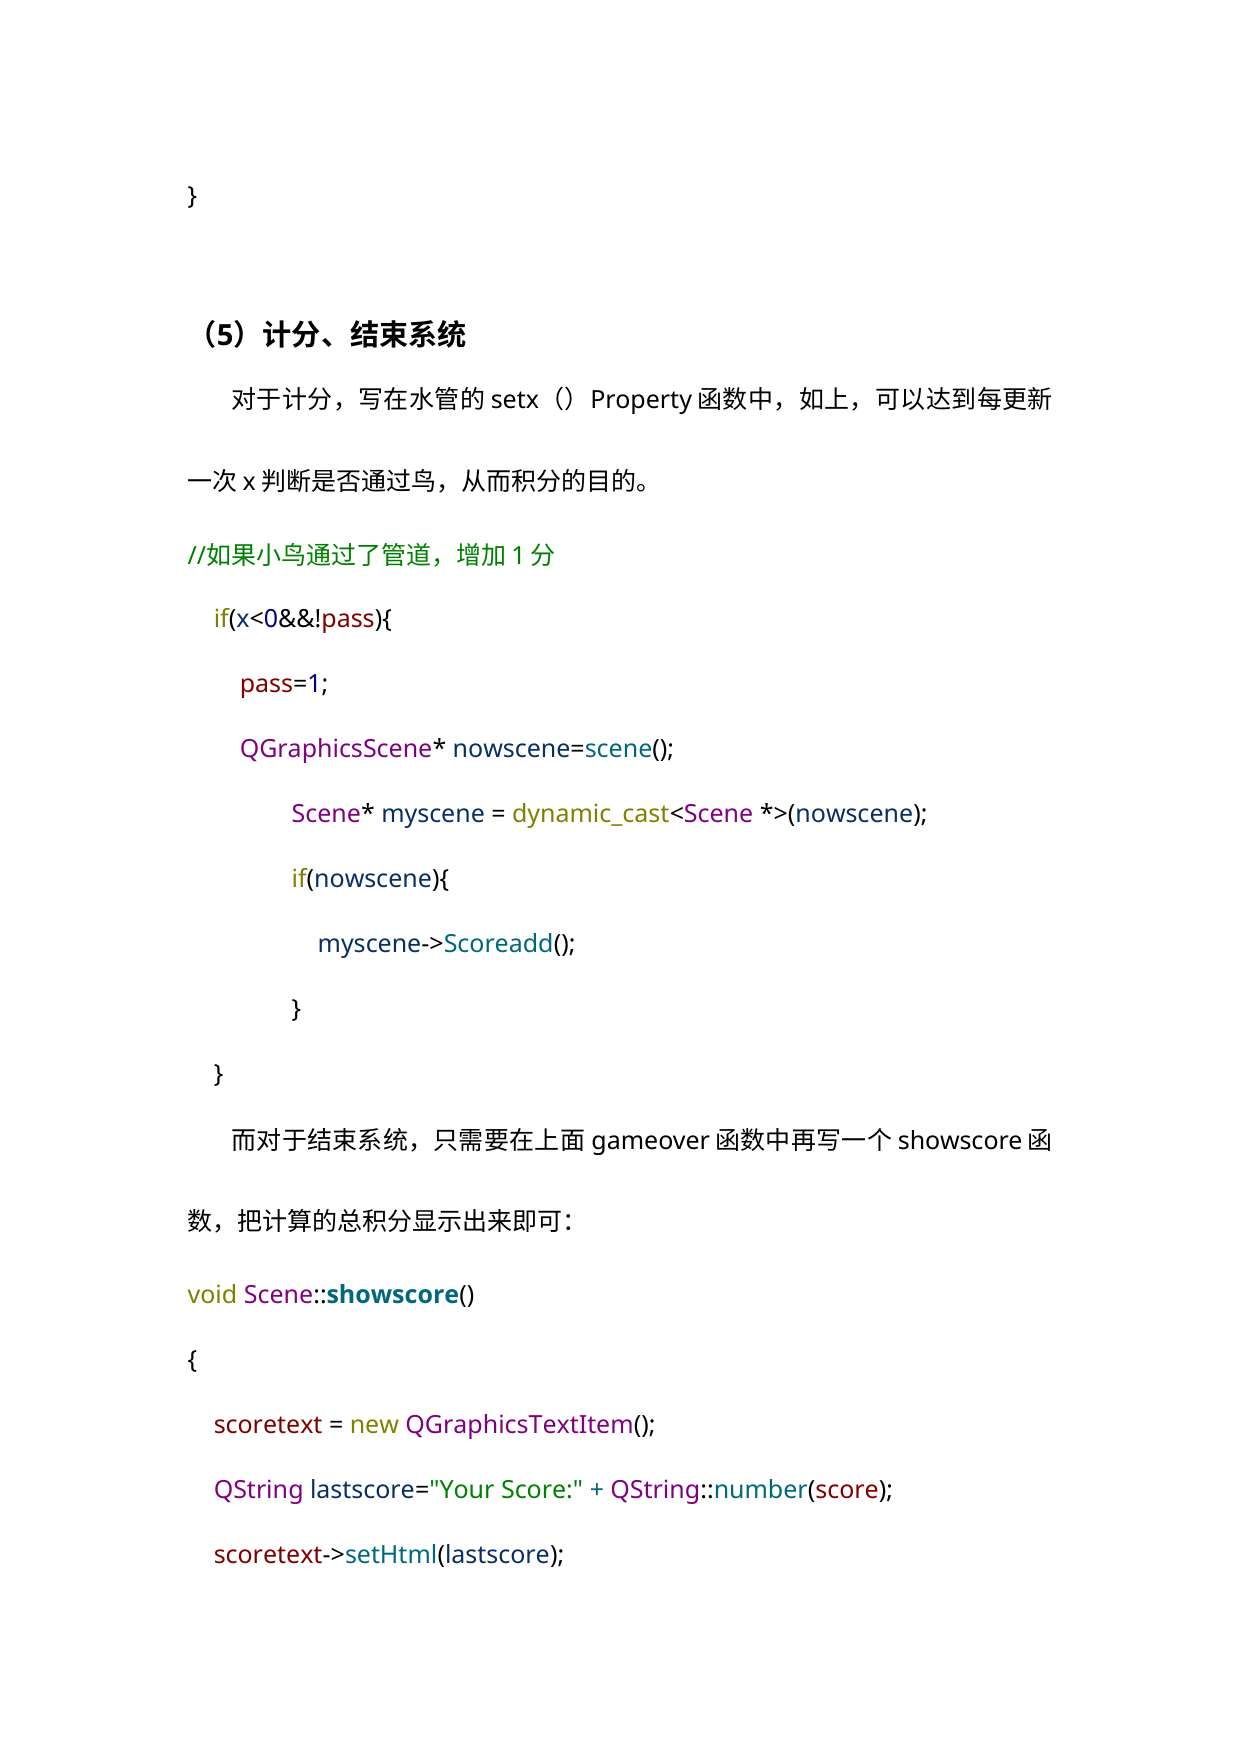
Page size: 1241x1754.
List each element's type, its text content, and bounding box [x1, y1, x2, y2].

text pass=1; [187, 651, 1053, 716]
text void Scene::showscore() [187, 1261, 1053, 1326]
text scoretext->setHtml(lastscore); [187, 1521, 1053, 1586]
text scoretext = new QGraphicsTextItem(); [187, 1391, 1053, 1456]
text if(nowscene){ [187, 846, 1053, 911]
list 计分、结束系统 [187, 300, 1053, 365]
text QString lastscore="Your Score:" + QString::number(score); [187, 1456, 1053, 1521]
text } [187, 1041, 1053, 1106]
text } [187, 976, 1053, 1041]
text { [187, 1326, 1053, 1391]
text } [187, 162, 1053, 227]
text QGraphicsScene* nowscene=scene(); [187, 716, 1053, 781]
text 而对于结束系统，只需要在上面gameover函数中再写一个showscore函数，把计算的总积分显示出来即可： [187, 1106, 1053, 1252]
text 对于计分，写在水管的setx（）Property函数中，如上，可以达到每更新一次x判断是否通过鸟，从而积分的目的。 [187, 365, 1053, 512]
text myscene->Scoreadd(); [187, 911, 1053, 976]
text //如果小鸟通过了管道，增加1分 [187, 521, 1053, 586]
text if(x<0&&!pass){ [187, 586, 1053, 651]
text Scene* myscene = dynamic_cast<Scene *>(nowscene); [187, 781, 1053, 846]
